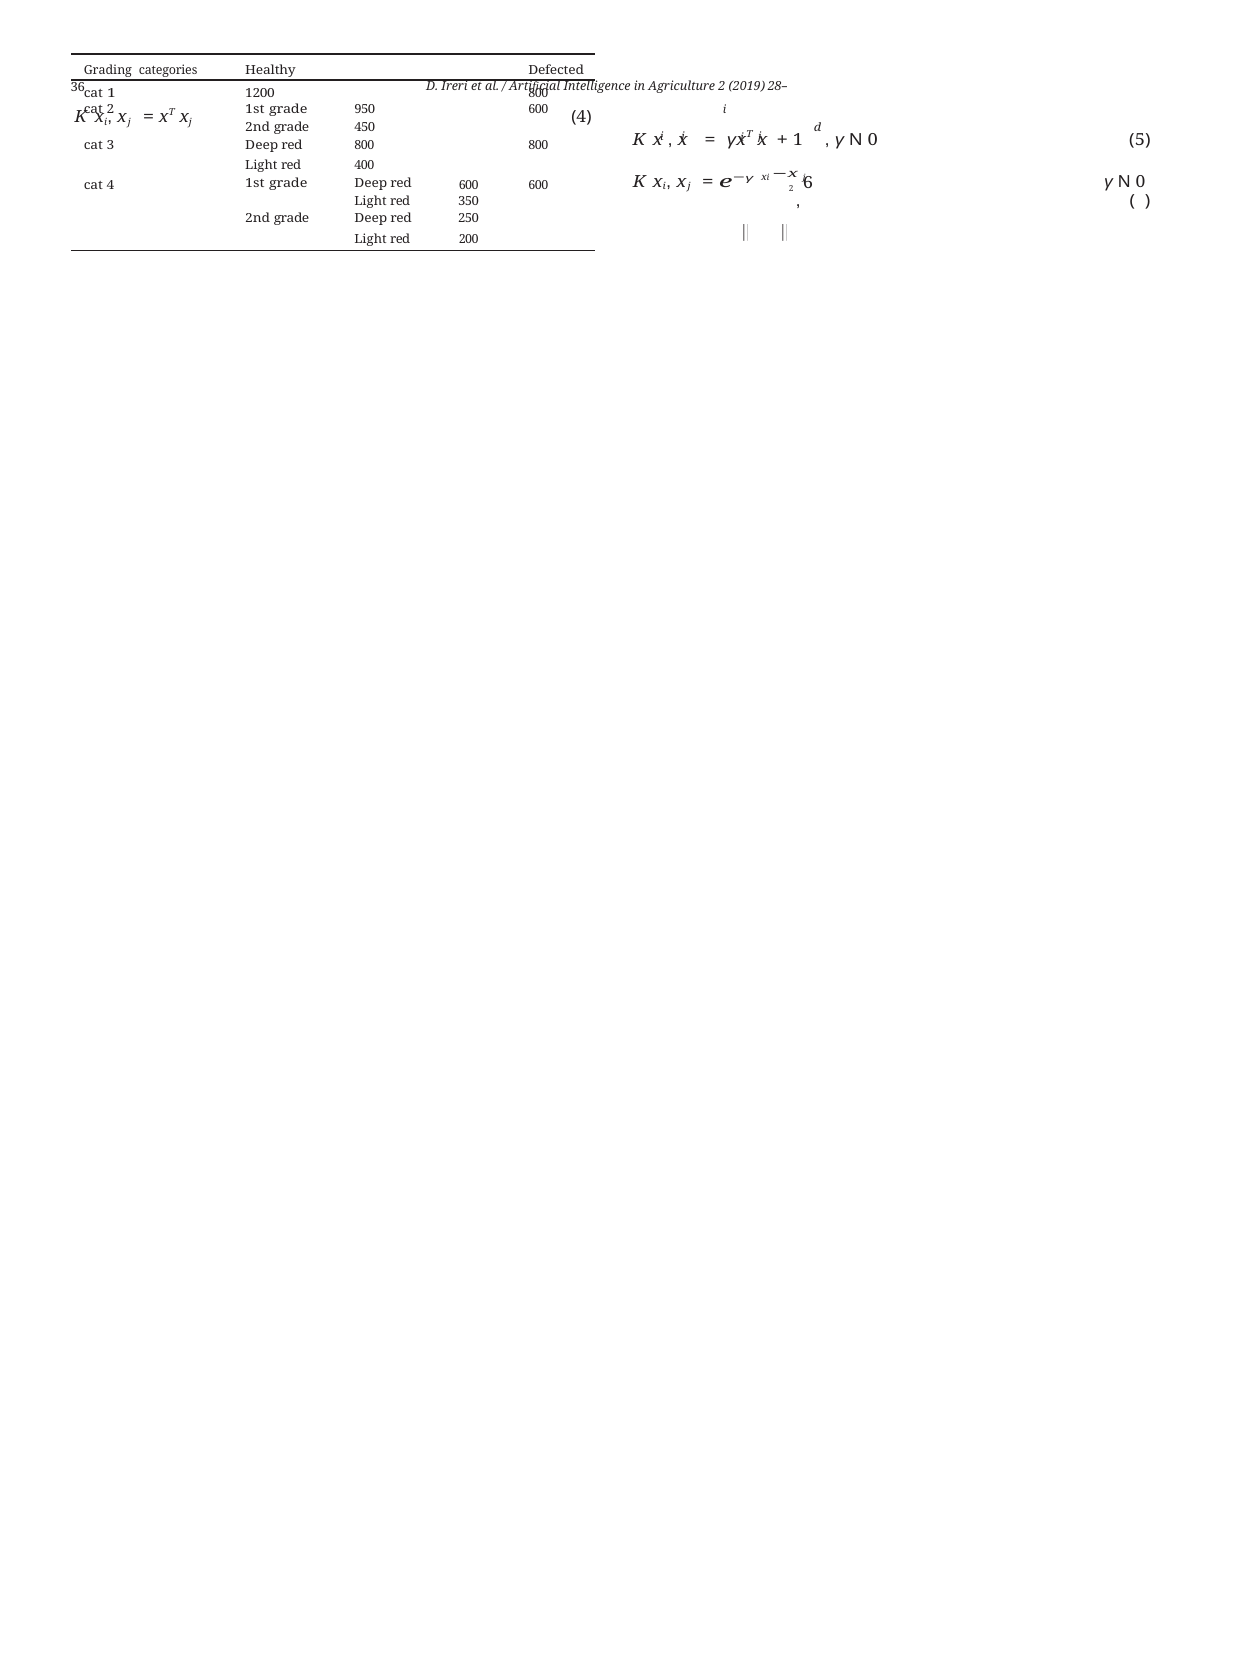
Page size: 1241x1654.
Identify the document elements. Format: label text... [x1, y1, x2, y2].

text K x , x = γxT x + 1 d , γ N 0 (5) [632, 114, 1182, 150]
picture [782, 224, 787, 241]
text K xi, xj = xT xj (4) [74, 92, 597, 128]
text , ( ) [795, 192, 1182, 211]
picture [743, 224, 748, 241]
